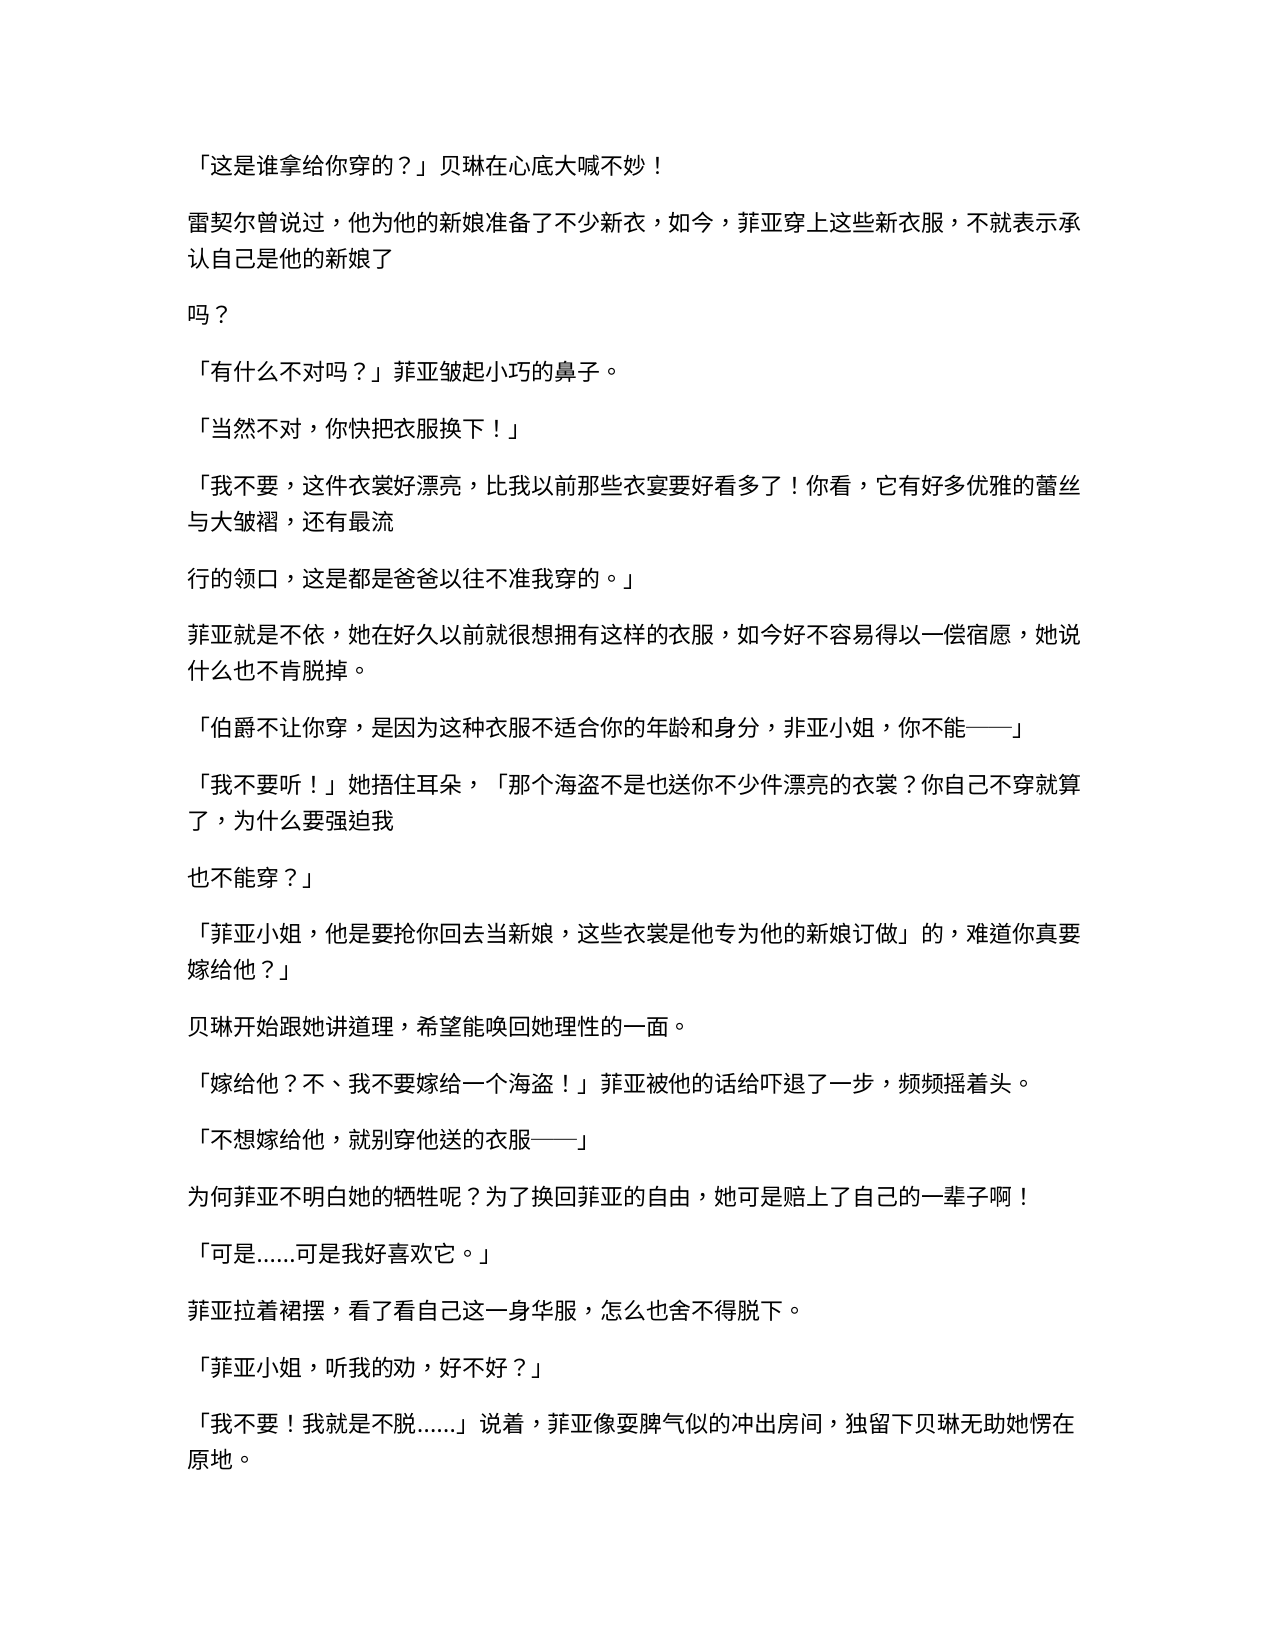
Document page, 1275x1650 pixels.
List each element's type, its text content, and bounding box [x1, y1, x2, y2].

text 「有什么不对吗？」菲亚皱起小巧的鼻子。 [187, 356, 1087, 387]
text 吗？ [187, 299, 1087, 331]
text 贝琳开始跟她讲道理，希望能唤回她理性的一面。 [187, 1011, 1087, 1042]
text 菲亚就是不依，她在好久以前就很想拥有这样的衣服，如今好不容易得以一偿宿愿，她说什么也不肯脱掉。 [187, 619, 1087, 686]
text 「我不要，这件衣裳好漂亮，比我以前那些衣宴要好看多了！你看，它有好多优雅的蕾丝与大皱褶，还有最流 [187, 470, 1087, 537]
text 「这是谁拿给你穿的？」贝琳在心底大喊不妙！ [187, 150, 1087, 181]
text 也不能穿？」 [187, 861, 1087, 893]
text 雷契尔曾说过，他为他的新娘准备了不少新衣，如今，菲亚穿上这些新衣服，不就表示承认自己是他的新娘了 [187, 207, 1087, 274]
text 「菲亚小姐，听我的劝，好不好？」 [187, 1352, 1087, 1383]
text 「我不要！我就是不脱……」说着，菲亚像耍脾气似的冲出房间，独留下贝琳无助她愣在原地。 [187, 1408, 1087, 1476]
text 为何菲亚不明白她的牺牲呢？为了换回菲亚的自由，她可是赔上了自己的一辈子啊！ [187, 1181, 1087, 1212]
text 菲亚拉着裙摆，看了看自己这一身华服，怎么也舍不得脱下。 [187, 1295, 1087, 1326]
text 「伯爵不让你穿，是因为这种衣服不适合你的年龄和身分，非亚小姐，你不能──」 [187, 712, 1087, 743]
text 「嫁给他？不、我不要嫁给一个海盗！」菲亚被他的话给吓退了一步，频频摇着头。 [187, 1068, 1087, 1099]
text 「可是……可是我好喜欢它。」 [187, 1238, 1087, 1269]
text 「菲亚小姐，他是要抢你回去当新娘，这些衣裳是他专为他的新娘订做」的，难道你真要嫁给他？」 [187, 918, 1087, 985]
text 「当然不对，你快把衣服换下！」 [187, 413, 1087, 444]
text 「我不要听！」她捂住耳朵，「那个海盗不是也送你不少件漂亮的衣裳？你自己不穿就算了，为什么要强迫我 [187, 769, 1087, 836]
text 行的领口，这是都是爸爸以往不准我穿的。」 [187, 562, 1087, 594]
text 「不想嫁给他，就别穿他送的衣服──」 [187, 1124, 1087, 1156]
